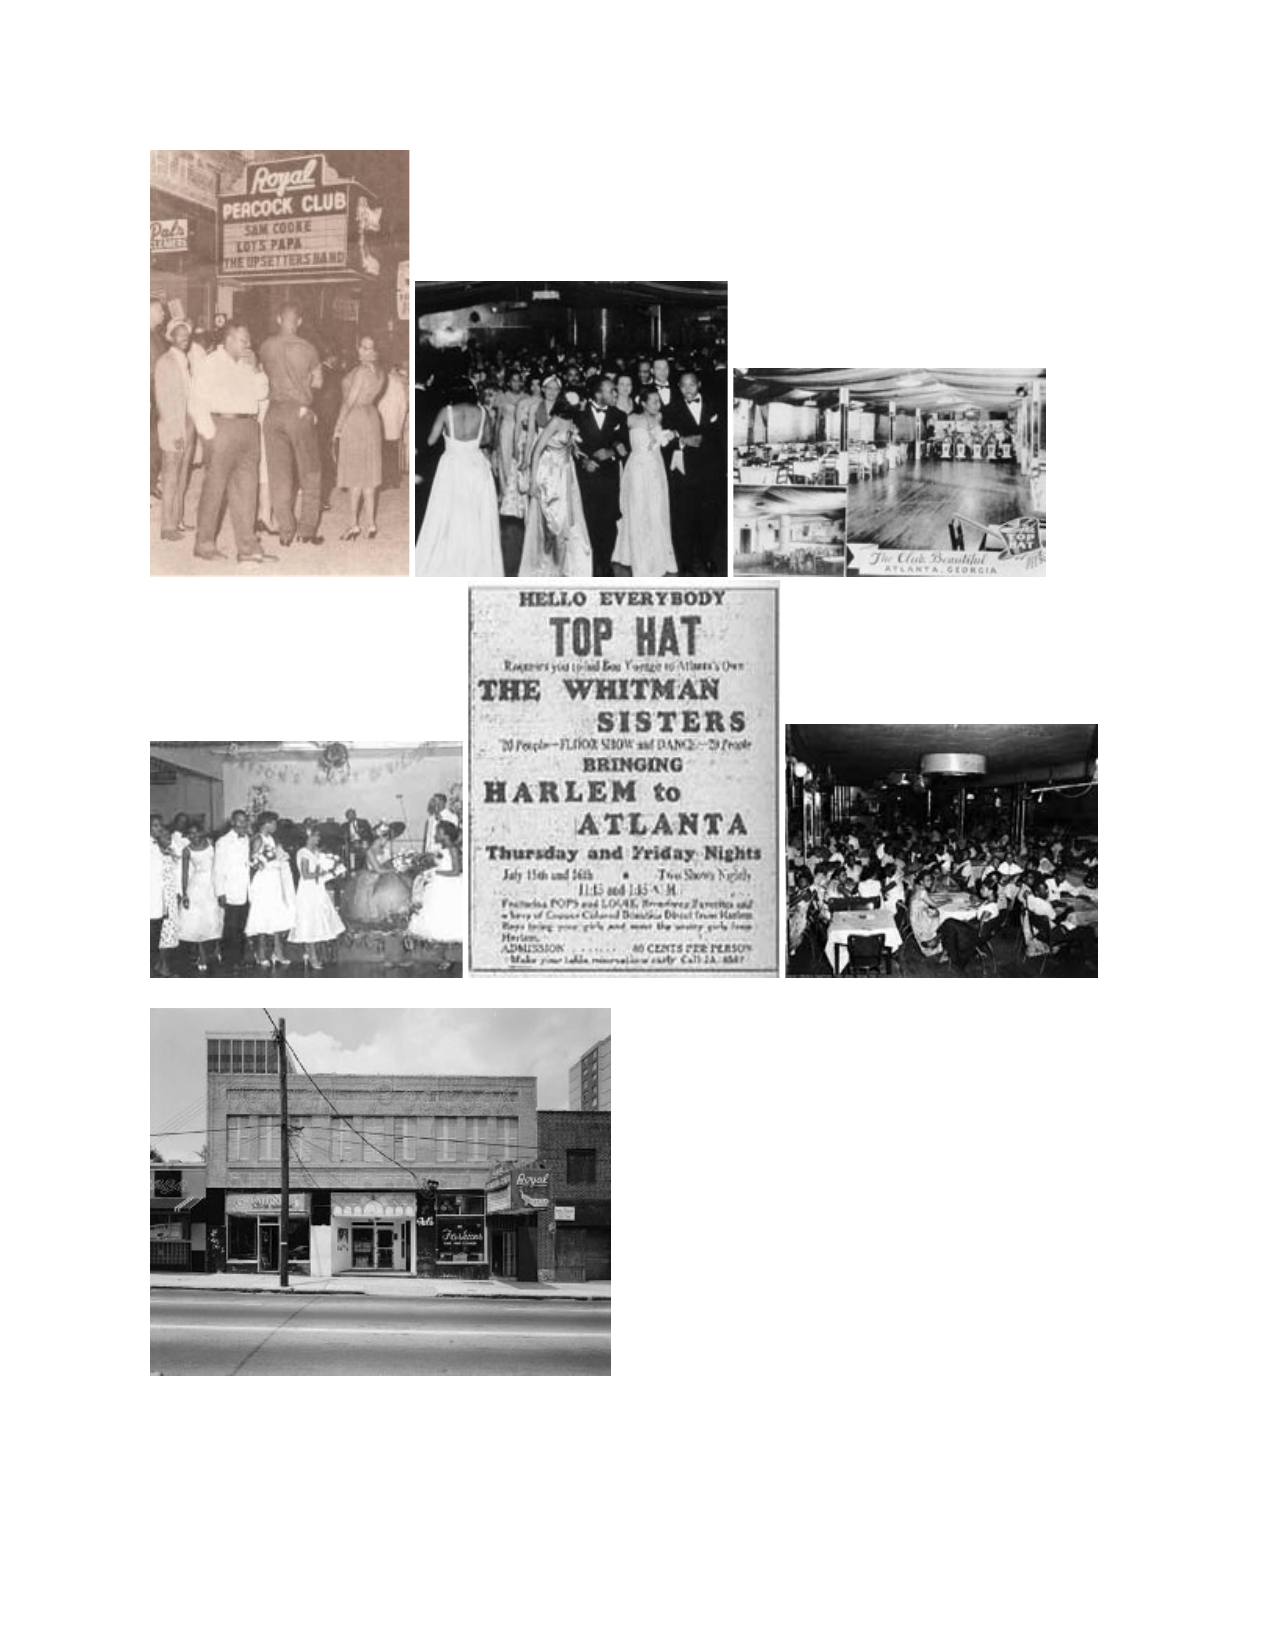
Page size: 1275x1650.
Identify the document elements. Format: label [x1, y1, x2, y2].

picture [150, 1008, 611, 1376]
picture [785, 724, 1098, 978]
picture [467, 580, 781, 978]
picture [150, 150, 410, 577]
picture [733, 368, 1046, 577]
picture [150, 741, 463, 978]
picture [415, 281, 728, 577]
